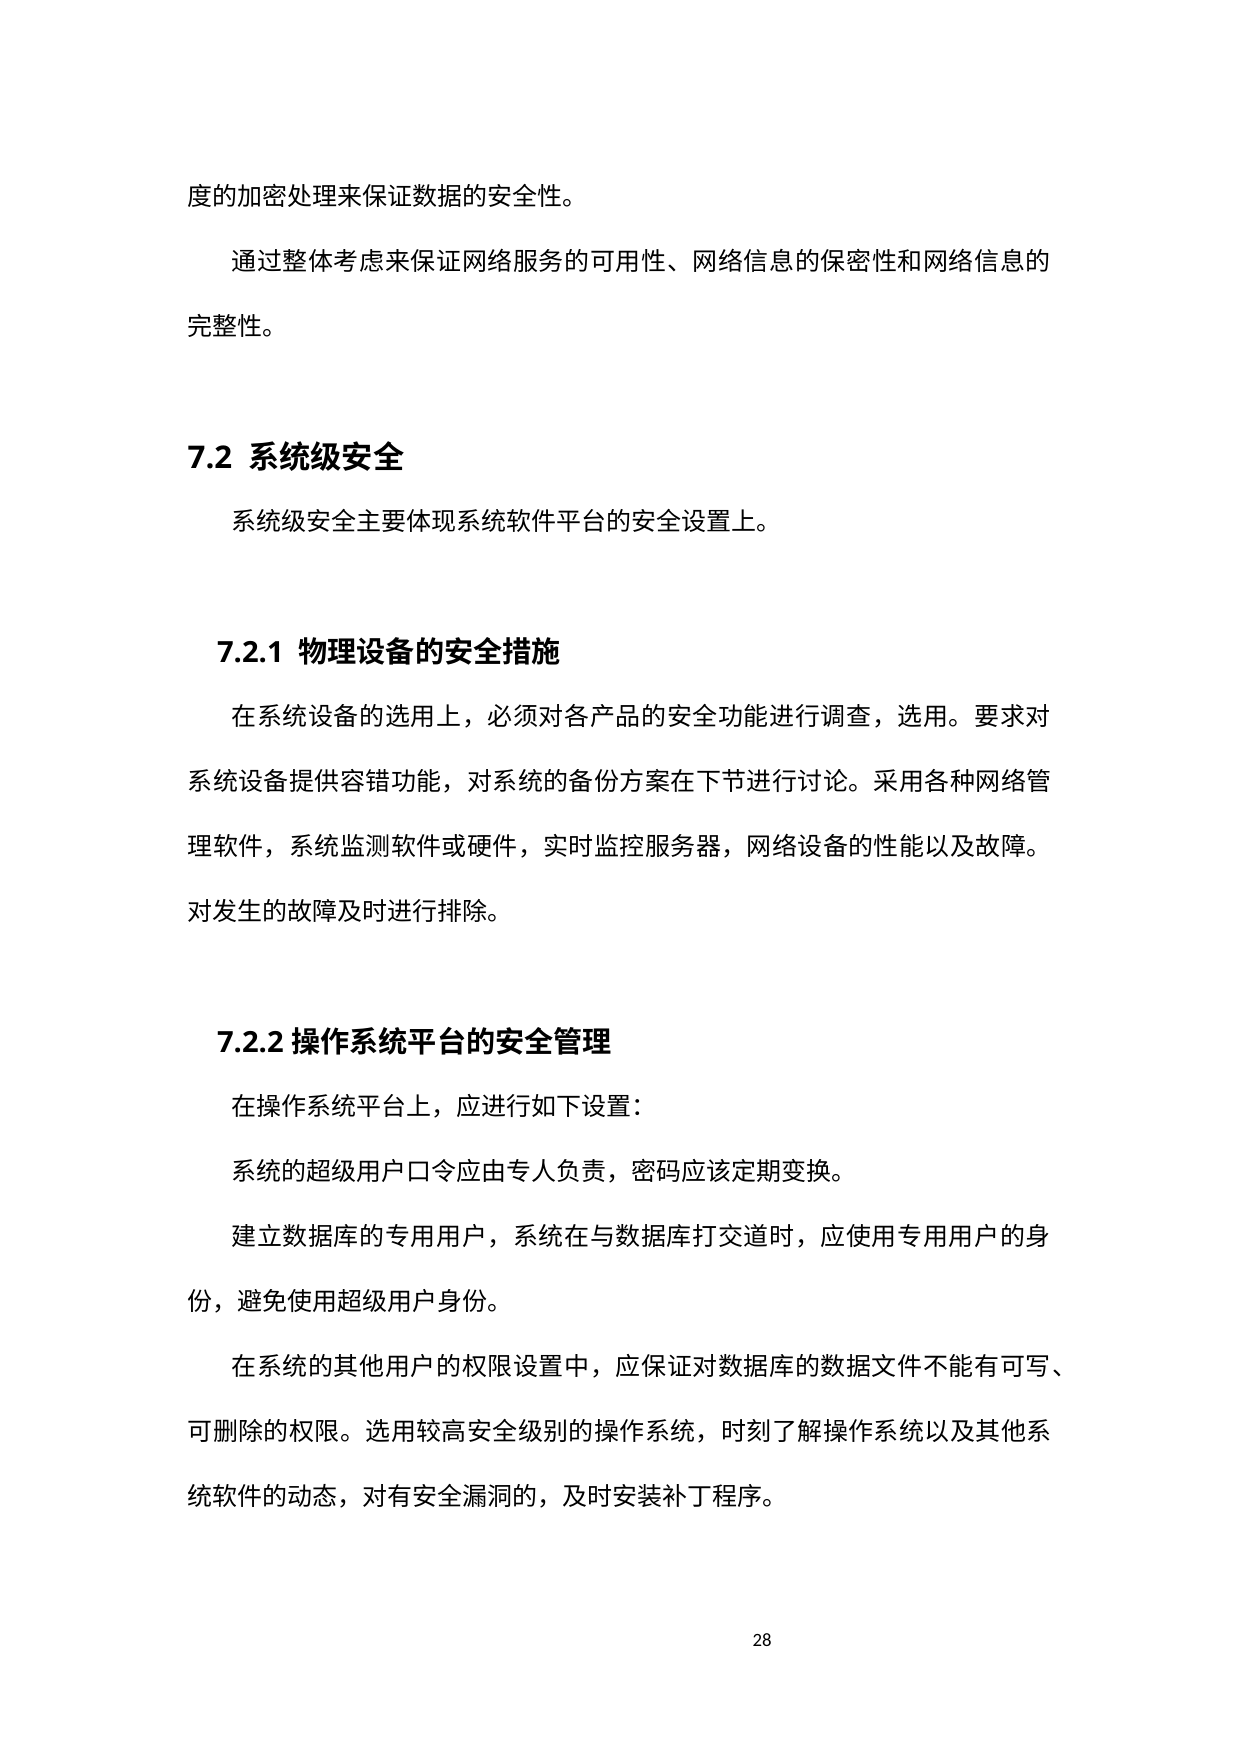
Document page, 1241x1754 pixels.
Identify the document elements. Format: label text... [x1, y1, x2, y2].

list 7.2 系统级安全 [187, 422, 1053, 487]
text 通过整体考虑来保证网络服务的可用性、网络信息的保密性和网络信息的完整性。 [187, 227, 1053, 357]
text 系统的超级用户口令应由专人负责，密码应该定期变换。 [187, 1137, 1053, 1202]
text 7.2.2 操作系统平台的安全管理 [187, 1007, 1053, 1072]
text 7.2.1 物理设备的安全措施 [187, 617, 1053, 682]
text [187, 162, 1053, 227]
text 在系统设备的选用上，必须对各产品的安全功能进行调查，选用。要求对系统设备提供容错功能，对系统的备份方案在下节进行讨论。采用各种网络管理软件，系统监测软件或硬件，实时监控服务器，网络设备的性能以及故障。对发生的故障及时进行排除。 [187, 682, 1053, 942]
text 在操作系统平台上，应进行如下设置： [187, 1072, 1053, 1137]
text 在系统的其他用户的权限设置中，应保证对数据库的数据文件不能有可写、可删除的权限。选用较高安全级别的操作系统，时刻了解操作系统以及其他系统软件的动态，对有安全漏洞的，及时安装补丁程序。 [187, 1332, 1053, 1527]
text 建立数据库的专用用户，系统在与数据库打交道时，应使用专用用户的身份，避免使用超级用户身份。 [187, 1202, 1053, 1332]
text 系统级安全主要体现系统软件平台的安全设置上。 [187, 487, 1053, 552]
